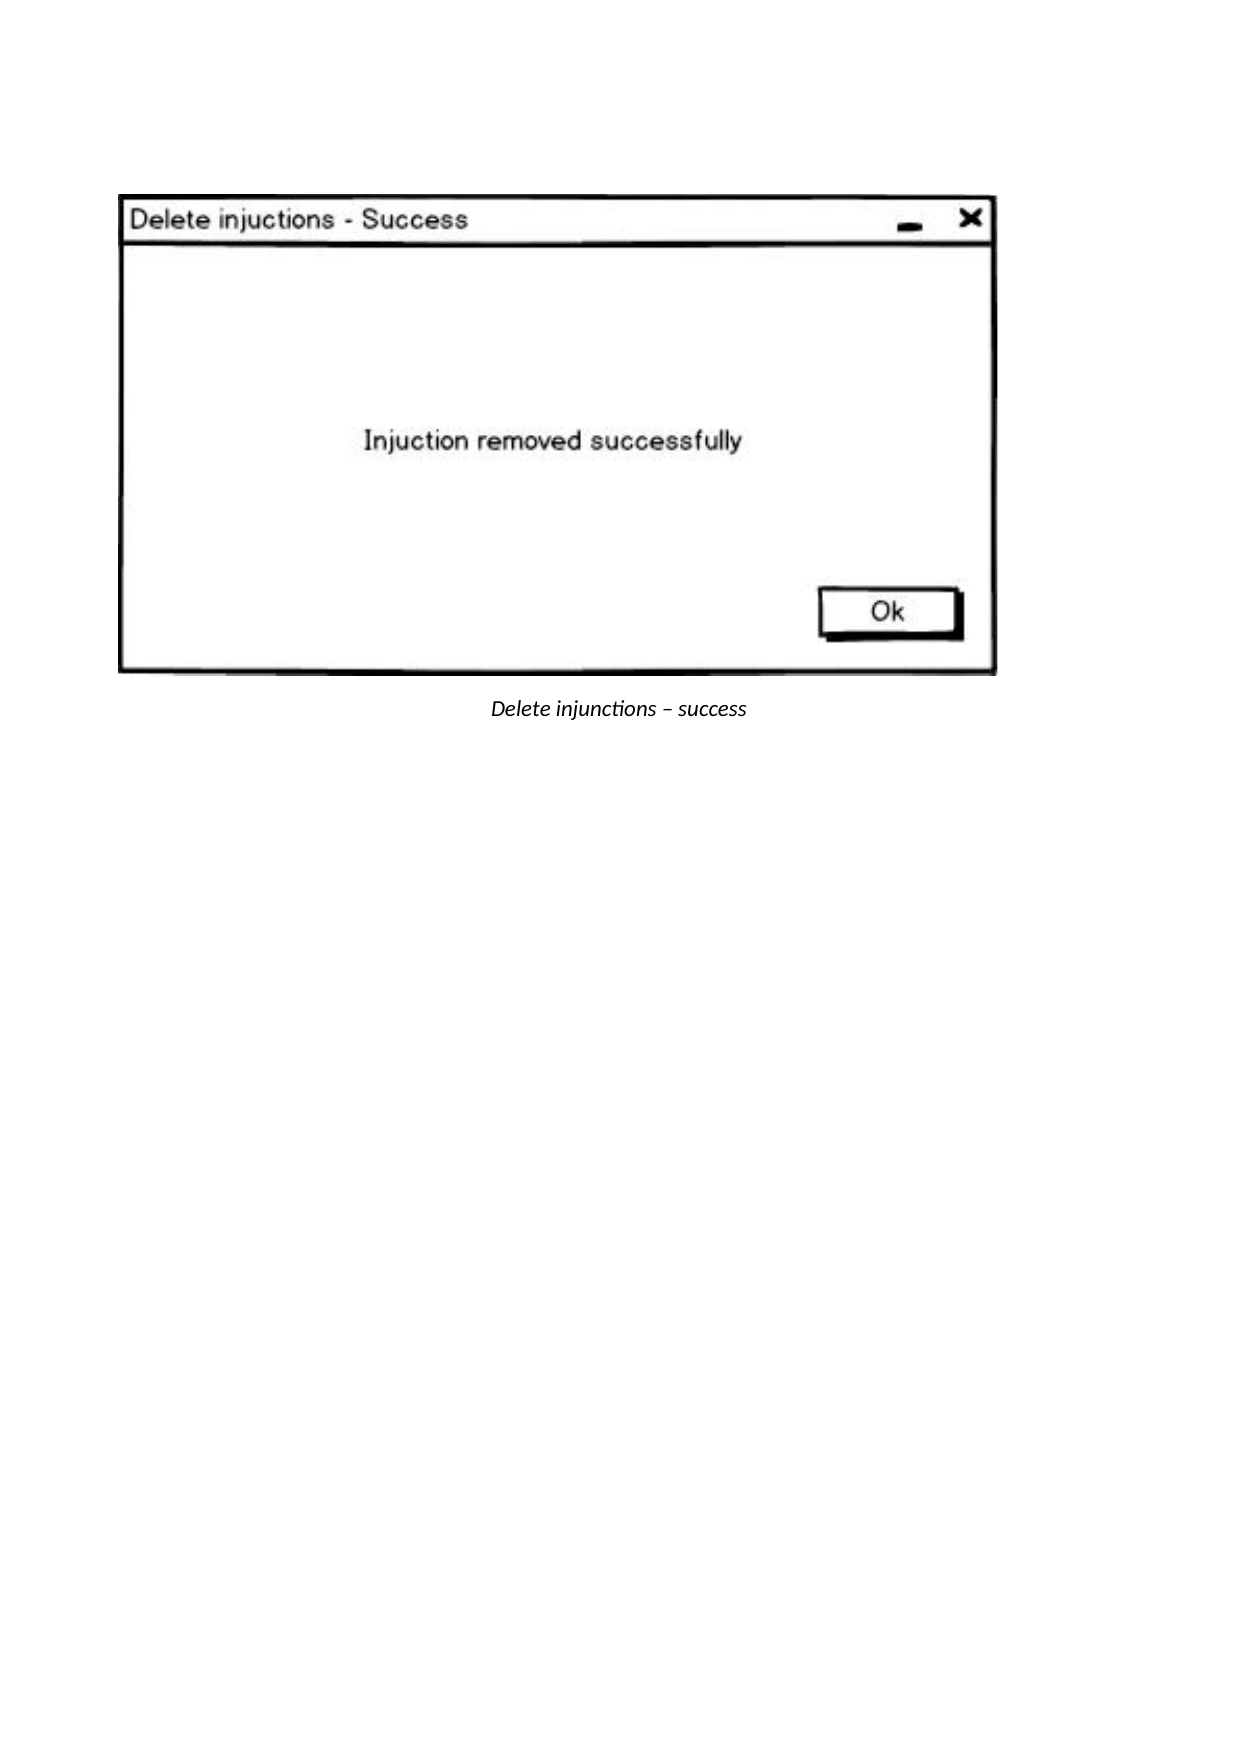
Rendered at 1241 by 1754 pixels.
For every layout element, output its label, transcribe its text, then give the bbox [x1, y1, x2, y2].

text Delete injunctions – success [118, 694, 1122, 723]
picture [118, 194, 998, 676]
